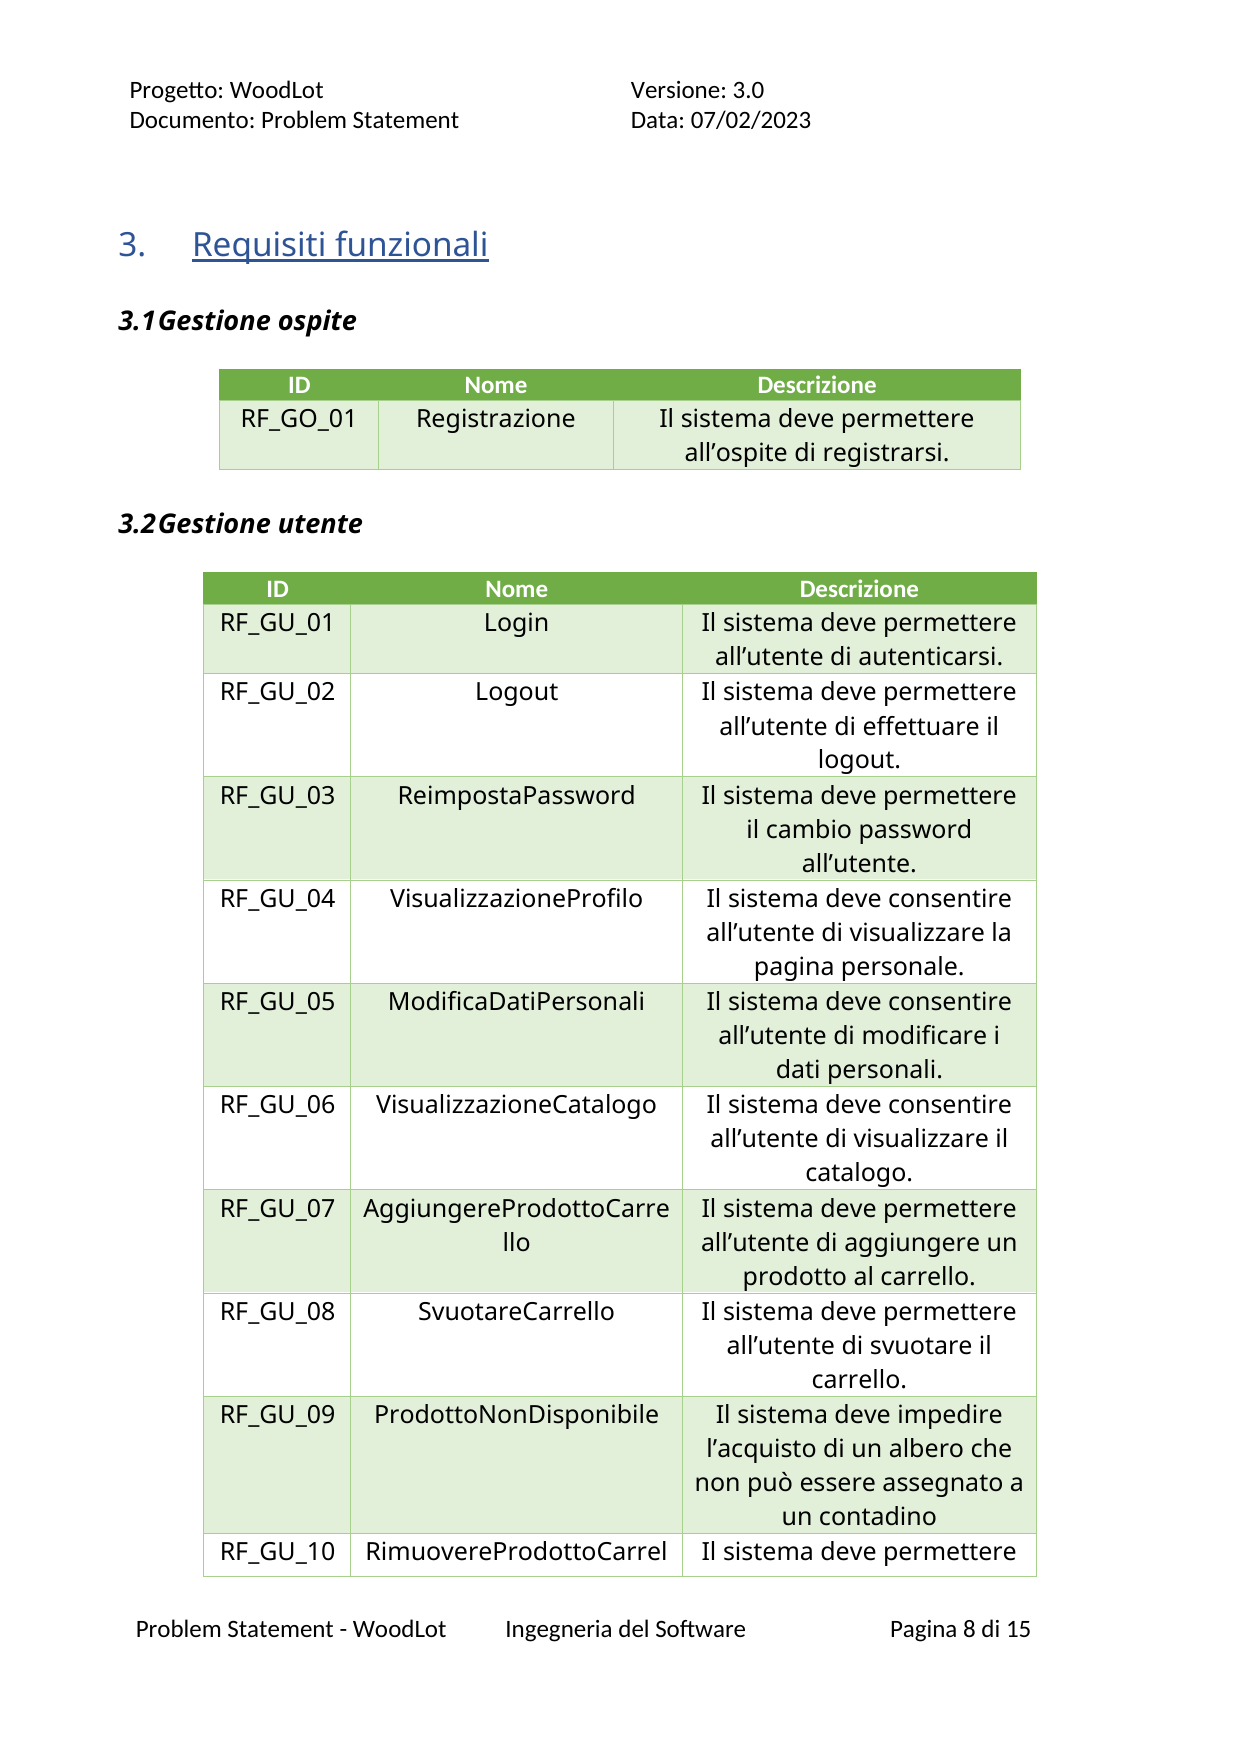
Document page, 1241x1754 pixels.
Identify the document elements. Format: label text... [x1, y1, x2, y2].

table_cell AggiungereProdottoCarrello [351, 1190, 682, 1292]
table_cell RimuovereProdottoCarrello [351, 1534, 682, 1576]
table_cell Il sistema deve permettere all’ospite di registrarsi. [614, 401, 1020, 469]
table_cell RF_GU_01 [204, 605, 350, 673]
table_cell RF_GU_04 [204, 881, 350, 983]
table_cell Il sistema deve consentire all’utente di visualizzare il catalogo. [683, 1087, 1036, 1189]
table_header ID [204, 573, 350, 604]
table_cell Registrazione [379, 401, 613, 469]
table_cell ModificaDatiPersonali [351, 984, 682, 1086]
table_header Nome [379, 370, 613, 400]
table_header Descrizione [614, 370, 1020, 400]
table_cell RF_GU_02 [204, 674, 350, 776]
table_cell Il sistema deve impedire l’acquisto di un albero che non può essere assegnato a un contadino [683, 1397, 1036, 1533]
table_cell VisualizzazioneCatalogo [351, 1087, 682, 1189]
table_cell Il sistema deve permettere all’utente di autenticarsi. [683, 605, 1036, 673]
table_header Nome [351, 573, 682, 604]
table_cell RF_GU_06 [204, 1087, 350, 1189]
table_cell ReimpostaPassword [351, 777, 682, 879]
table_cell RF_GU_08 [204, 1294, 350, 1396]
table_cell Il sistema deve permettere il cambio password all’utente. [683, 777, 1036, 879]
table_cell Il sistema deve permettere all’utente di rimuovere un prodotto dal carrello. [683, 1534, 1036, 1576]
table_cell Il sistema deve consentire all’utente di modificare i dati personali. [683, 984, 1036, 1086]
table_cell Il sistema deve permettere all’utente di svuotare il carrello. [683, 1294, 1036, 1396]
subtitle Gestione utente [118, 505, 1122, 542]
subtitle Gestione ospite [118, 301, 1122, 338]
table_cell Il sistema deve permettere all’utente di aggiungere un prodotto al carrello. [683, 1190, 1036, 1292]
table_cell Logout [351, 674, 682, 776]
table_cell Il sistema deve permettere all’utente di effettuare il logout. [683, 674, 1036, 776]
table_cell ProdottoNonDisponibile [351, 1397, 682, 1533]
subtitle Requisiti funzionali [118, 221, 1122, 266]
table_cell RF_GU_05 [204, 984, 350, 1086]
table_cell SvuotareCarrello [351, 1294, 682, 1396]
table_cell Login [351, 605, 682, 673]
table_cell VisualizzazioneProfilo [351, 881, 682, 983]
table_cell RF_GU_03 [204, 777, 350, 879]
table_cell RF_GO_01 [220, 401, 378, 469]
table_header ID [220, 370, 378, 400]
table_header Descrizione [683, 573, 1036, 604]
table_cell RF_GU_09 [204, 1397, 350, 1533]
table_cell RF_GU_10 [204, 1534, 350, 1576]
table_cell RF_GU_07 [204, 1190, 350, 1292]
table_cell Il sistema deve consentire all’utente di visualizzare la pagina personale. [683, 881, 1036, 983]
